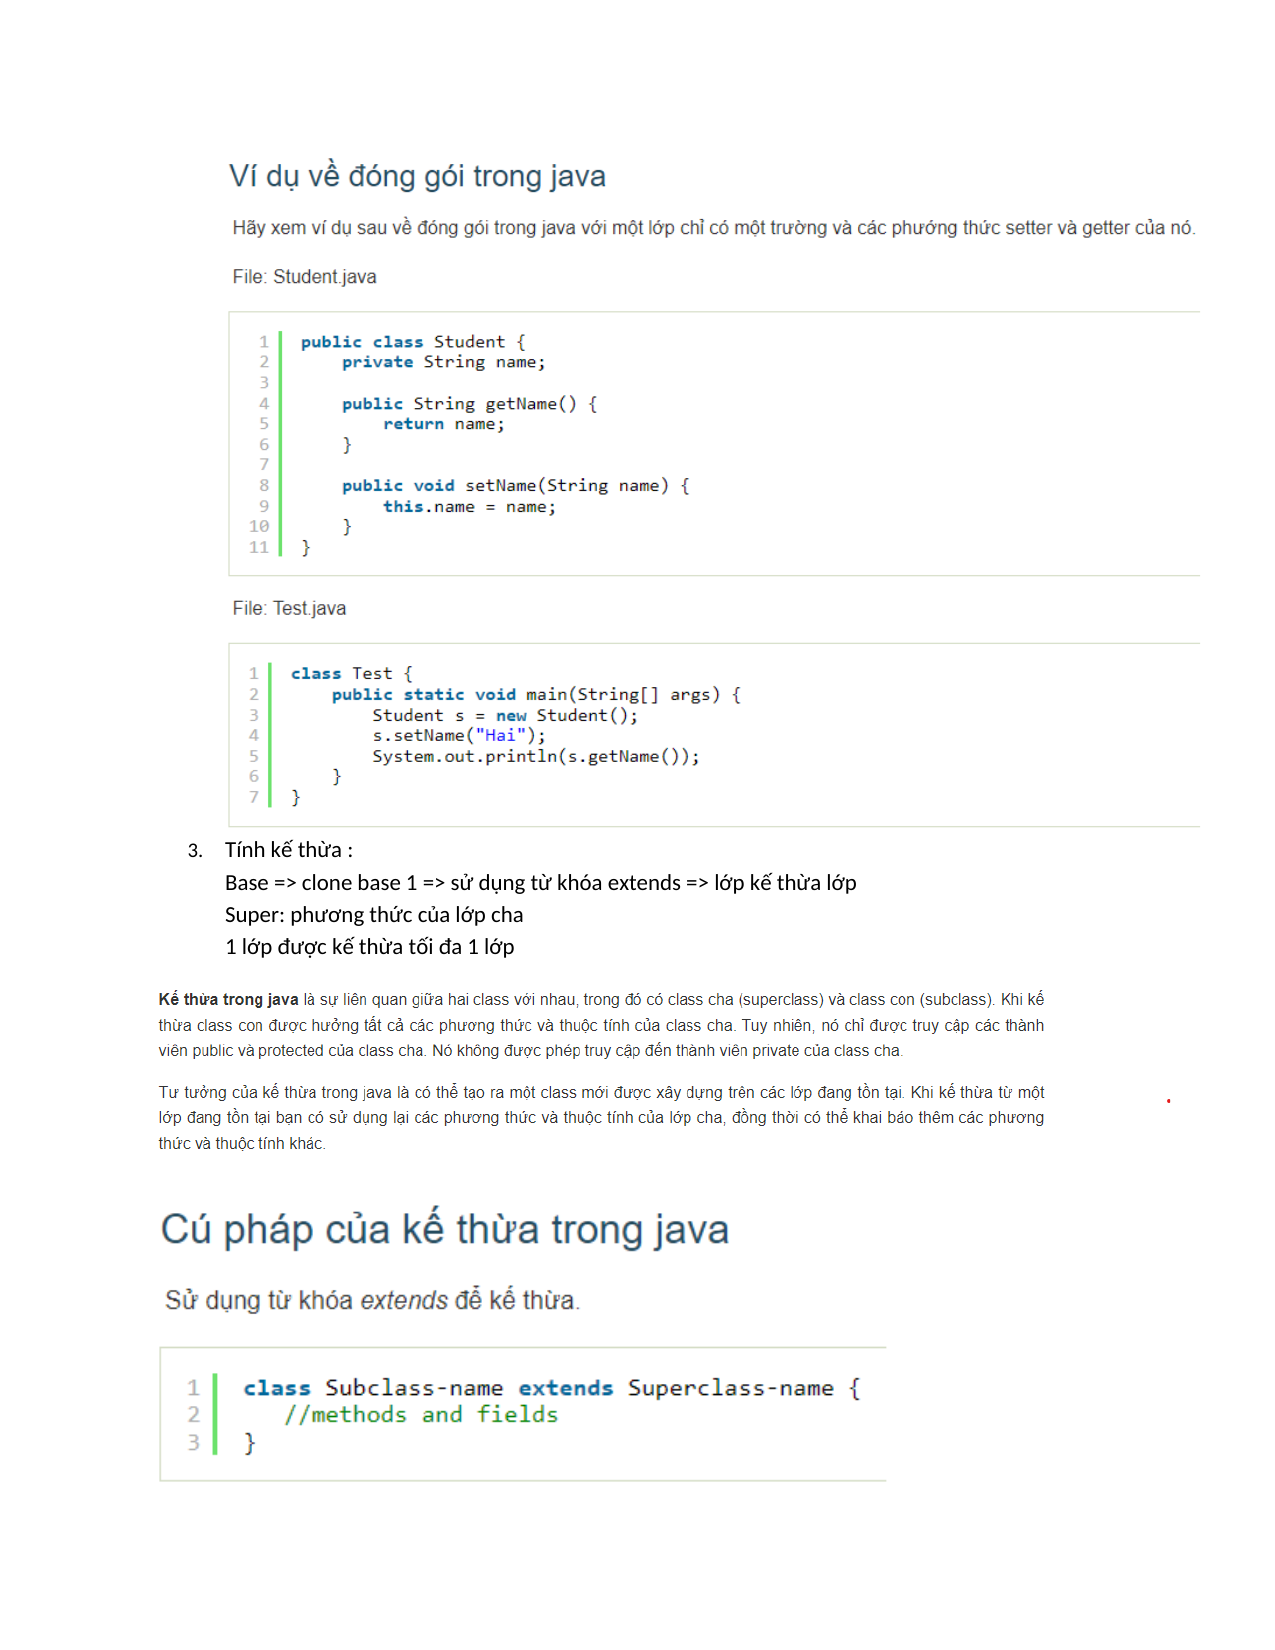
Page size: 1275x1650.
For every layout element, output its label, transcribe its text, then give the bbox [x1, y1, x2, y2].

list 1 lớp được kế thừa tối đa 1 lớp [225, 932, 1125, 960]
picture [150, 985, 1171, 1163]
list Super: phương thức của lớp cha [225, 900, 1125, 928]
list Base => clone base 1 => sử dụng từ khóa extends => lớp kế thừa lớp [225, 868, 1125, 896]
picture [155, 1187, 887, 1485]
picture [225, 150, 1200, 832]
list Tính kế thừa : [187, 836, 1125, 864]
